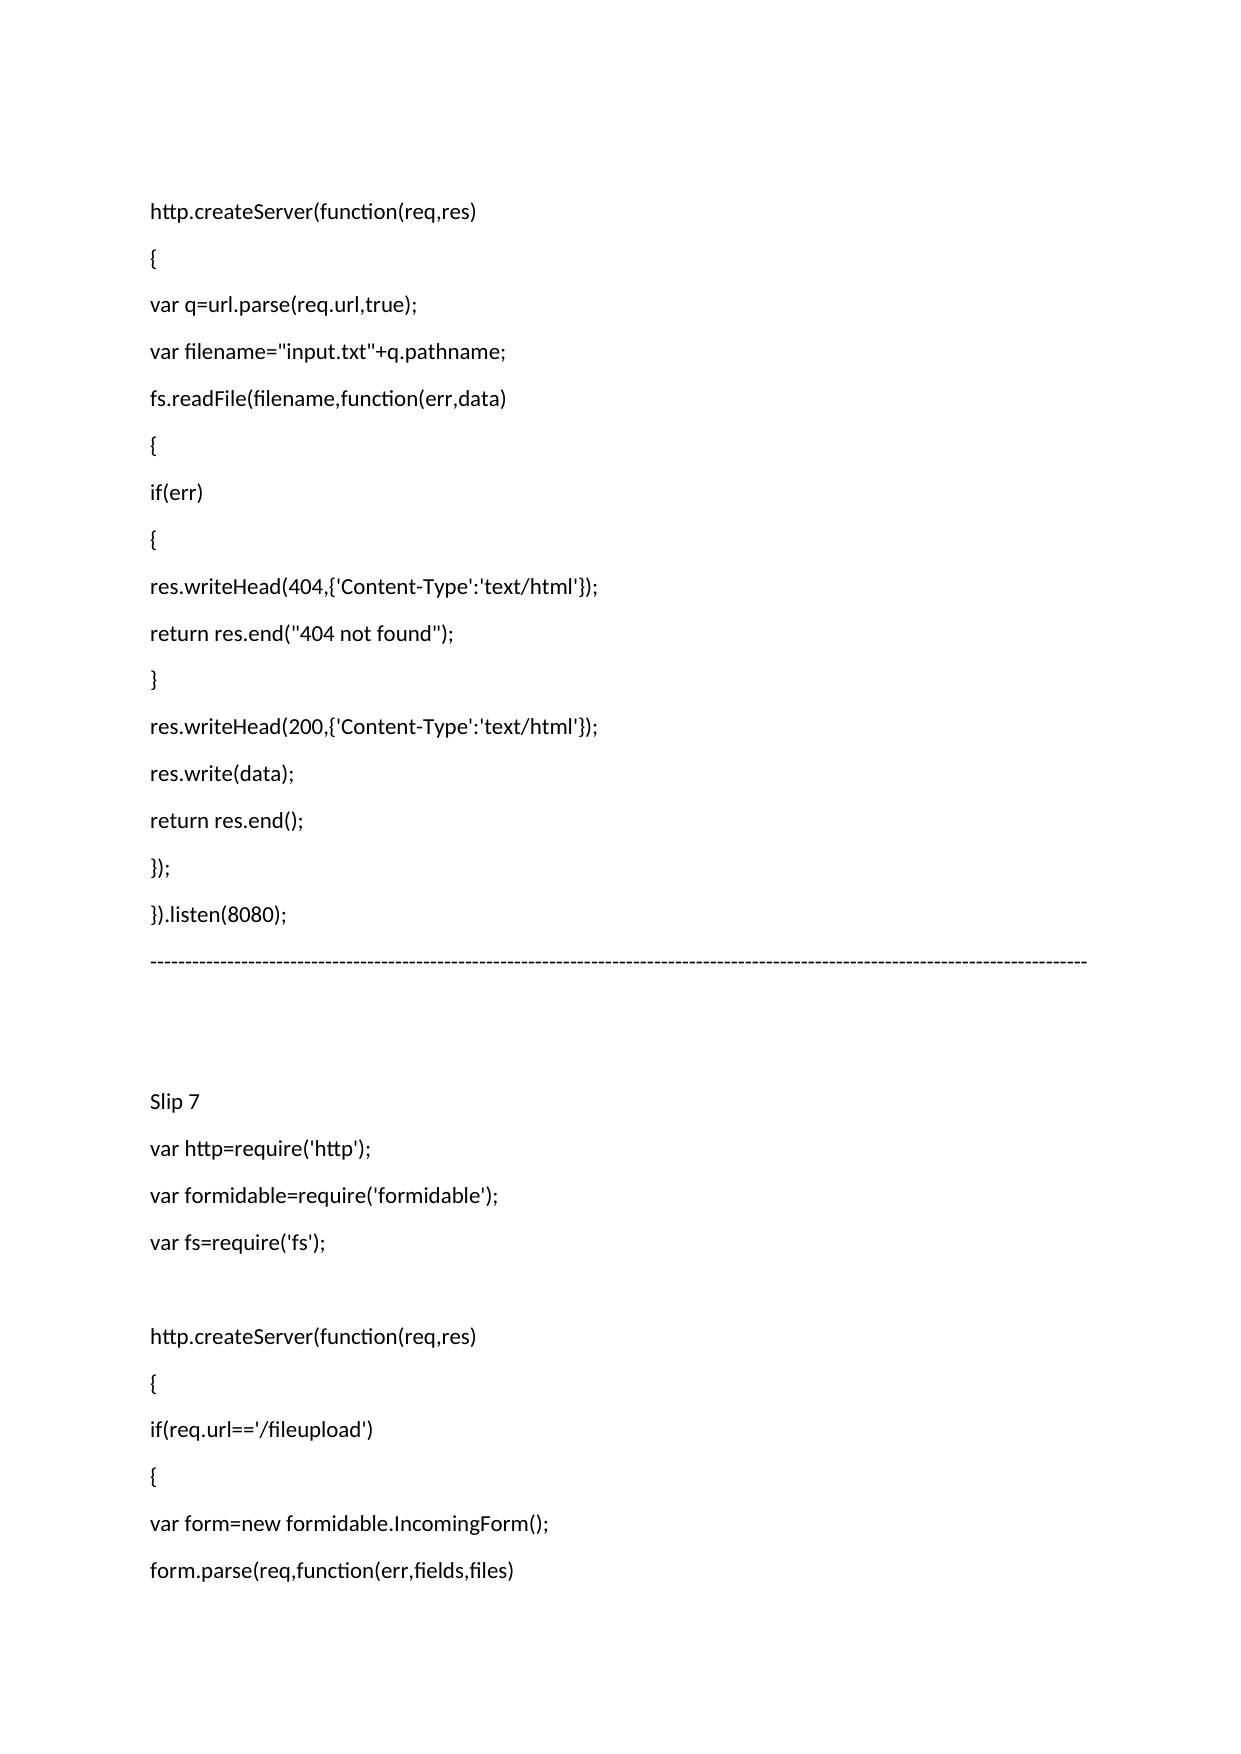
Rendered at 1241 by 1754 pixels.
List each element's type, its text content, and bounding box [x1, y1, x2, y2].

text -------------------------------------------------------------------------------------------------------------------------------------- [150, 947, 1090, 975]
text res.writeHead(404,{'Content-Type':'text/html'}); [150, 572, 1090, 600]
text { [150, 244, 1090, 272]
text { [150, 431, 1090, 459]
text }).listen(8080); [150, 900, 1090, 928]
text var formidable=require('formidable'); [150, 1181, 1090, 1209]
text } [150, 666, 1090, 694]
text var form=new formidable.IncomingForm(); [150, 1509, 1090, 1537]
text { [150, 1462, 1090, 1491]
text return res.end(); [150, 806, 1090, 834]
text { [150, 1369, 1090, 1397]
text Slip 7 [150, 1087, 1090, 1116]
text res.write(data); [150, 759, 1090, 787]
text var fs=require('fs'); [150, 1228, 1090, 1256]
text }); [150, 853, 1090, 881]
text var filename="input.txt"+q.pathname; [150, 337, 1090, 366]
text if(req.url=='/fileupload') [150, 1416, 1090, 1444]
text http.createServer(function(req,res) [150, 1322, 1090, 1350]
text fs.readFile(filename,function(err,data) [150, 384, 1090, 412]
text if(err) [150, 478, 1090, 506]
text form.parse(req,function(err,fields,files) [150, 1556, 1090, 1584]
text var q=url.parse(req.url,true); [150, 291, 1090, 319]
text { [150, 525, 1090, 553]
text var http=require('http'); [150, 1134, 1090, 1162]
text res.writeHead(200,{'Content-Type':'text/html'}); [150, 712, 1090, 741]
text http.createServer(function(req,res) [150, 197, 1090, 225]
text return res.end("404 not found"); [150, 619, 1090, 647]
